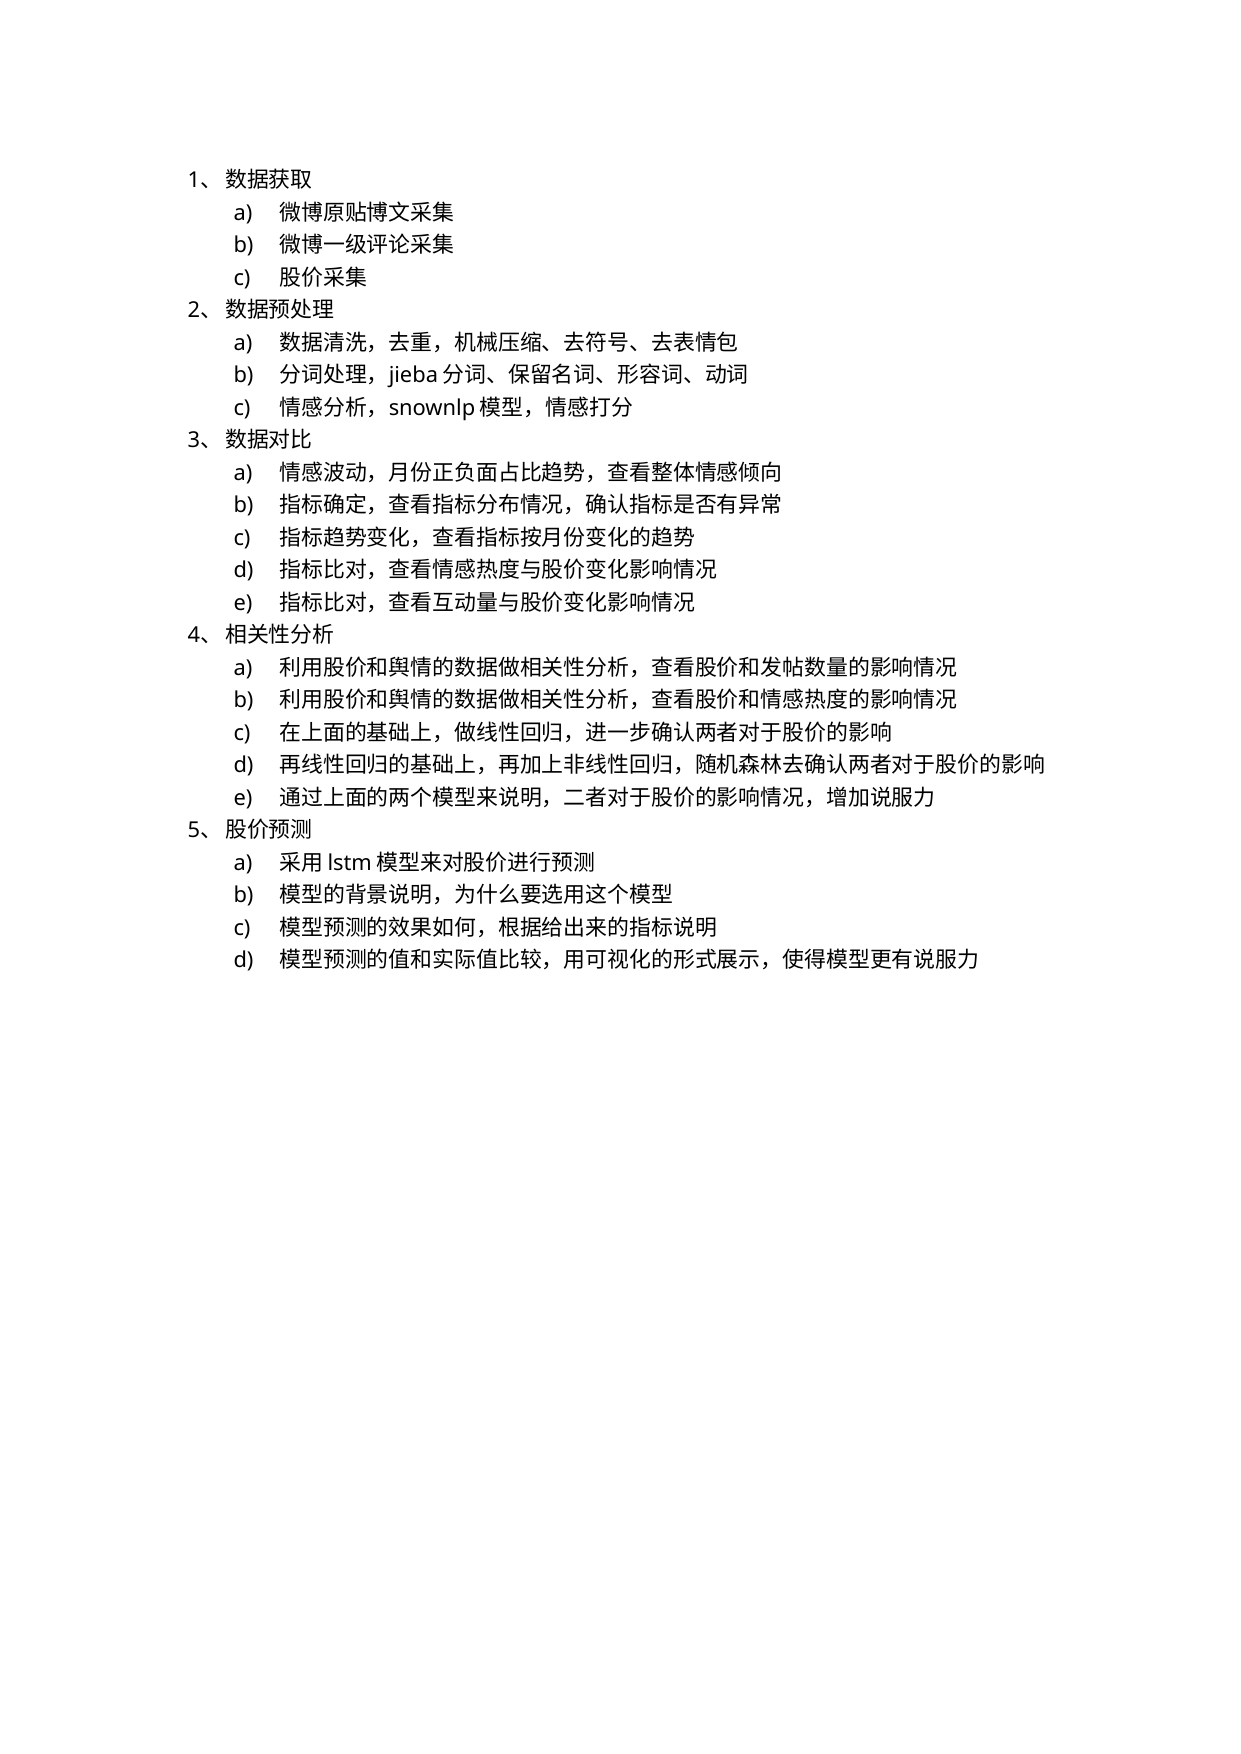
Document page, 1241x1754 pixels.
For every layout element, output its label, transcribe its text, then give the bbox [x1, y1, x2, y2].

list 数据预处理 [187, 292, 1053, 324]
list 采用lstm模型来对股价进行预测 [233, 844, 1053, 877]
list 微博一级评论采集 [233, 227, 1053, 259]
list 情感波动，月份正负面占比趋势，查看整体情感倾向 [233, 454, 1053, 487]
list 模型的背景说明，为什么要选用这个模型 [233, 877, 1053, 909]
list 指标比对，查看情感热度与股价变化影响情况 [233, 552, 1053, 584]
list 数据对比 [187, 422, 1053, 454]
list 再线性回归的基础上，再加上非线性回归，随机森林去确认两者对于股价的影响 [233, 747, 1053, 779]
list 指标趋势变化，查看指标按月份变化的趋势 [233, 519, 1053, 552]
list 指标比对，查看互动量与股价变化影响情况 [233, 584, 1053, 617]
list 数据获取 [187, 162, 1053, 194]
list 利用股价和舆情的数据做相关性分析，查看股价和情感热度的影响情况 [233, 682, 1053, 714]
list 在上面的基础上，做线性回归，进一步确认两者对于股价的影响 [233, 714, 1053, 747]
list 指标确定，查看指标分布情况，确认指标是否有异常 [233, 487, 1053, 519]
list 利用股价和舆情的数据做相关性分析，查看股价和发帖数量的影响情况 [233, 649, 1053, 682]
list 股价预测 [187, 812, 1053, 844]
list 情感分析，snownlp模型，情感打分 [233, 389, 1053, 422]
list 股价采集 [233, 259, 1053, 292]
list 模型预测的值和实际值比较，用可视化的形式展示，使得模型更有说服力 [233, 942, 1053, 974]
list 分词处理，jieba分词、保留名词、形容词、动词 [233, 357, 1053, 389]
list 数据清洗，去重，机械压缩、去符号、去表情包 [233, 324, 1053, 357]
list 通过上面的两个模型来说明，二者对于股价的影响情况，增加说服力 [233, 779, 1053, 812]
list 相关性分析 [187, 617, 1053, 649]
list 微博原贴博文采集 [233, 194, 1053, 227]
list 模型预测的效果如何，根据给出来的指标说明 [233, 909, 1053, 942]
